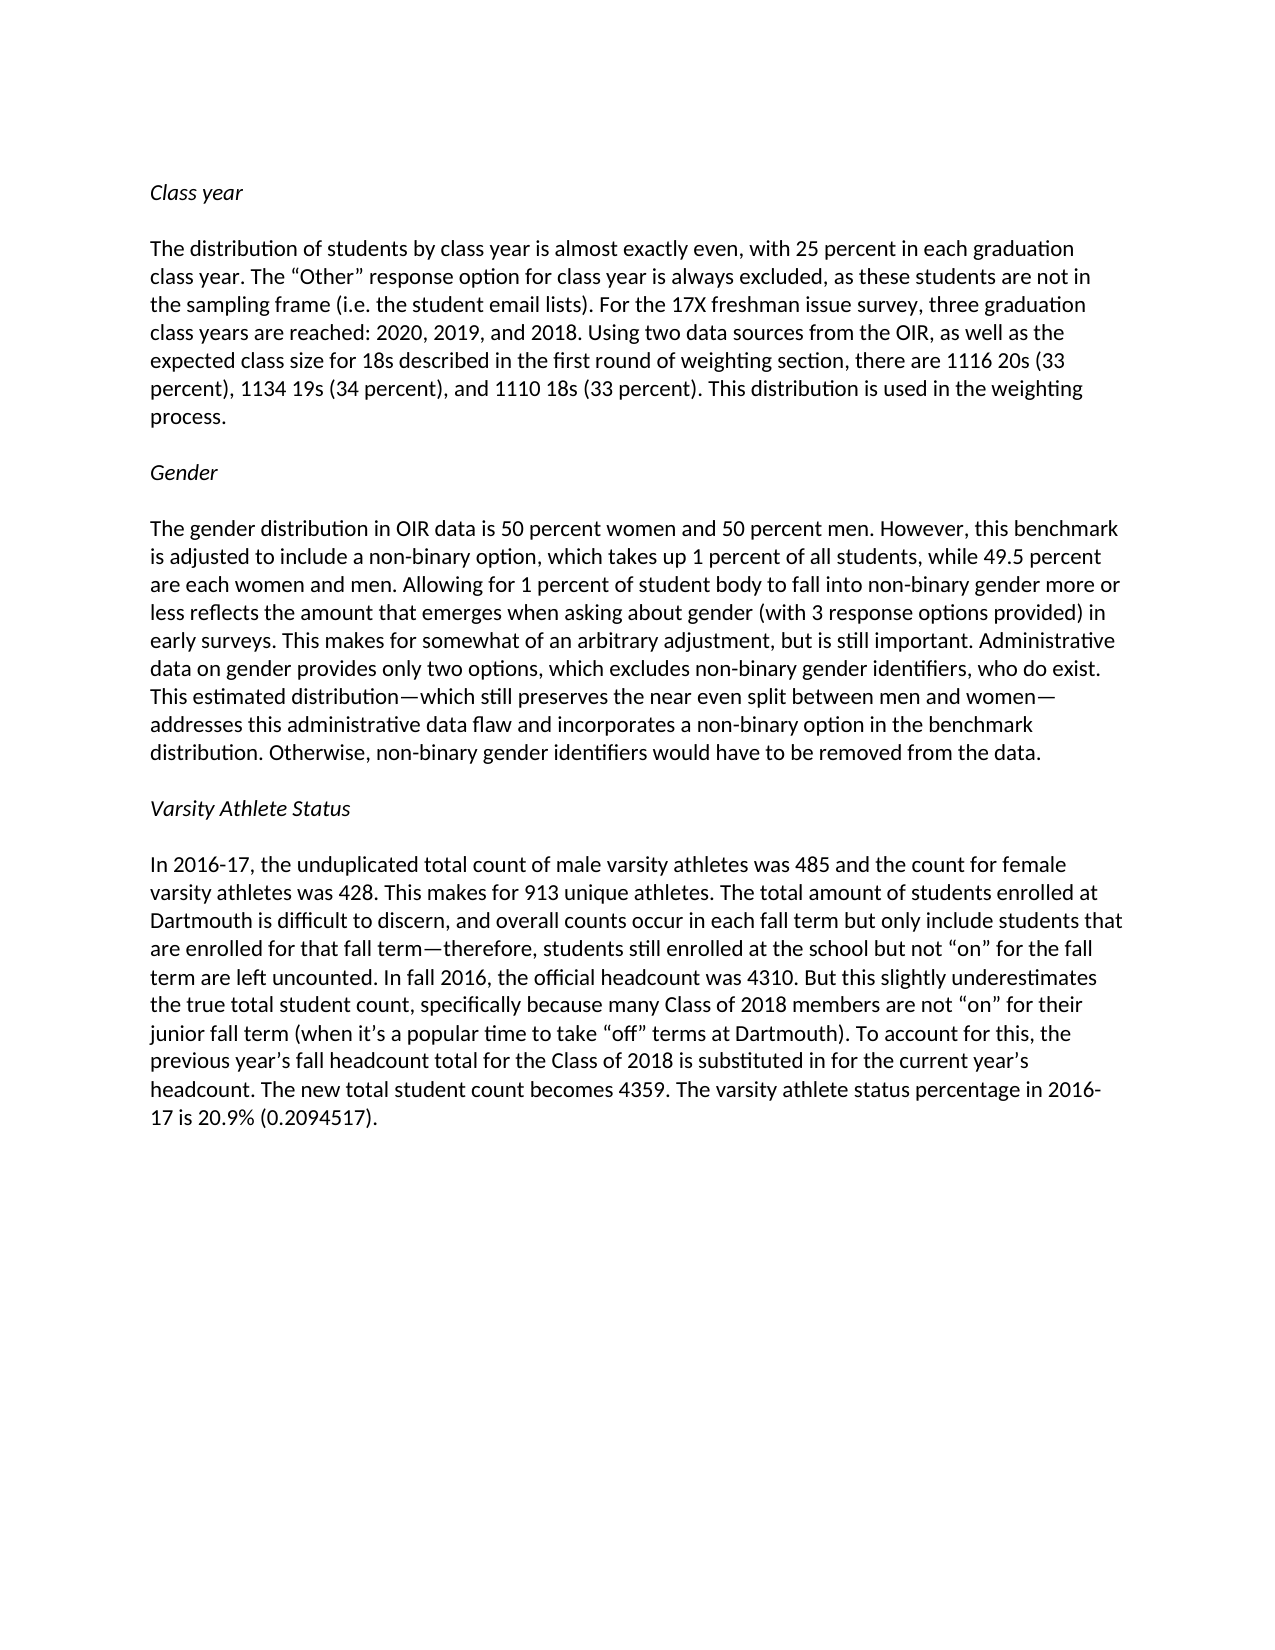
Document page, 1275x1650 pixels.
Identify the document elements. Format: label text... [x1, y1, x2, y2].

text In 2016-17, the unduplicated total count of male varsity athletes was 485 and the count for female varsity athletes was 428. This makes for 913 unique athletes. The total amount of students enrolled at Dartmouth is difficult to discern, and overall counts occur in each fall term but only include students that are enrolled for that fall term—therefore, students still enrolled at the school but not “on” for the fall term are left uncounted. In fall 2016, the official headcount was 4310. But this slightly underestimates the true total student count, specifically because many Class of 2018 members are not “on” for their junior fall term (when it’s a popular time to take “off” terms at Dartmouth). To account for this, the previous year’s fall headcount total for the Class of 2018 is substituted in for the current year’s headcount. The new total student count becomes 4359. The varsity athlete status percentage in 2016-17 is 20.9% (0.2094517). [150, 851, 1125, 1131]
text Varsity Athlete Status [150, 794, 1125, 822]
text The distribution of students by class year is almost exactly even, with 25 percent in each graduation class year. The “Other” response option for class year is always excluded, as these students are not in the sampling frame (i.e. the student email lists). For the 17X freshman issue survey, three graduation class years are reached: 2020, 2019, and 2018. Using two data sources from the OIR, as well as the expected class size for 18s described in the first round of weighting section, there are 1116 20s (33 percent), 1134 19s (34 percent), and 1110 18s (33 percent). This distribution is used in the weighting process. [150, 234, 1125, 430]
text Class year [150, 178, 1125, 206]
text Gender [150, 458, 1125, 486]
text The gender distribution in OIR data is 50 percent women and 50 percent men. However, this benchmark is adjusted to include a non-binary option, which takes up 1 percent of all students, while 49.5 percent are each women and men. Allowing for 1 percent of student body to fall into non-binary gender more or less reflects the amount that emerges when asking about gender (with 3 response options provided) in early surveys. This makes for somewhat of an arbitrary adjustment, but is still important. Administrative data on gender provides only two options, which excludes non-binary gender identifiers, who do exist. This estimated distribution—which still preserves the near even split between men and women—addresses this administrative data flaw and incorporates a non-binary option in the benchmark distribution. Otherwise, non-binary gender identifiers would have to be removed from the data. [150, 514, 1125, 766]
